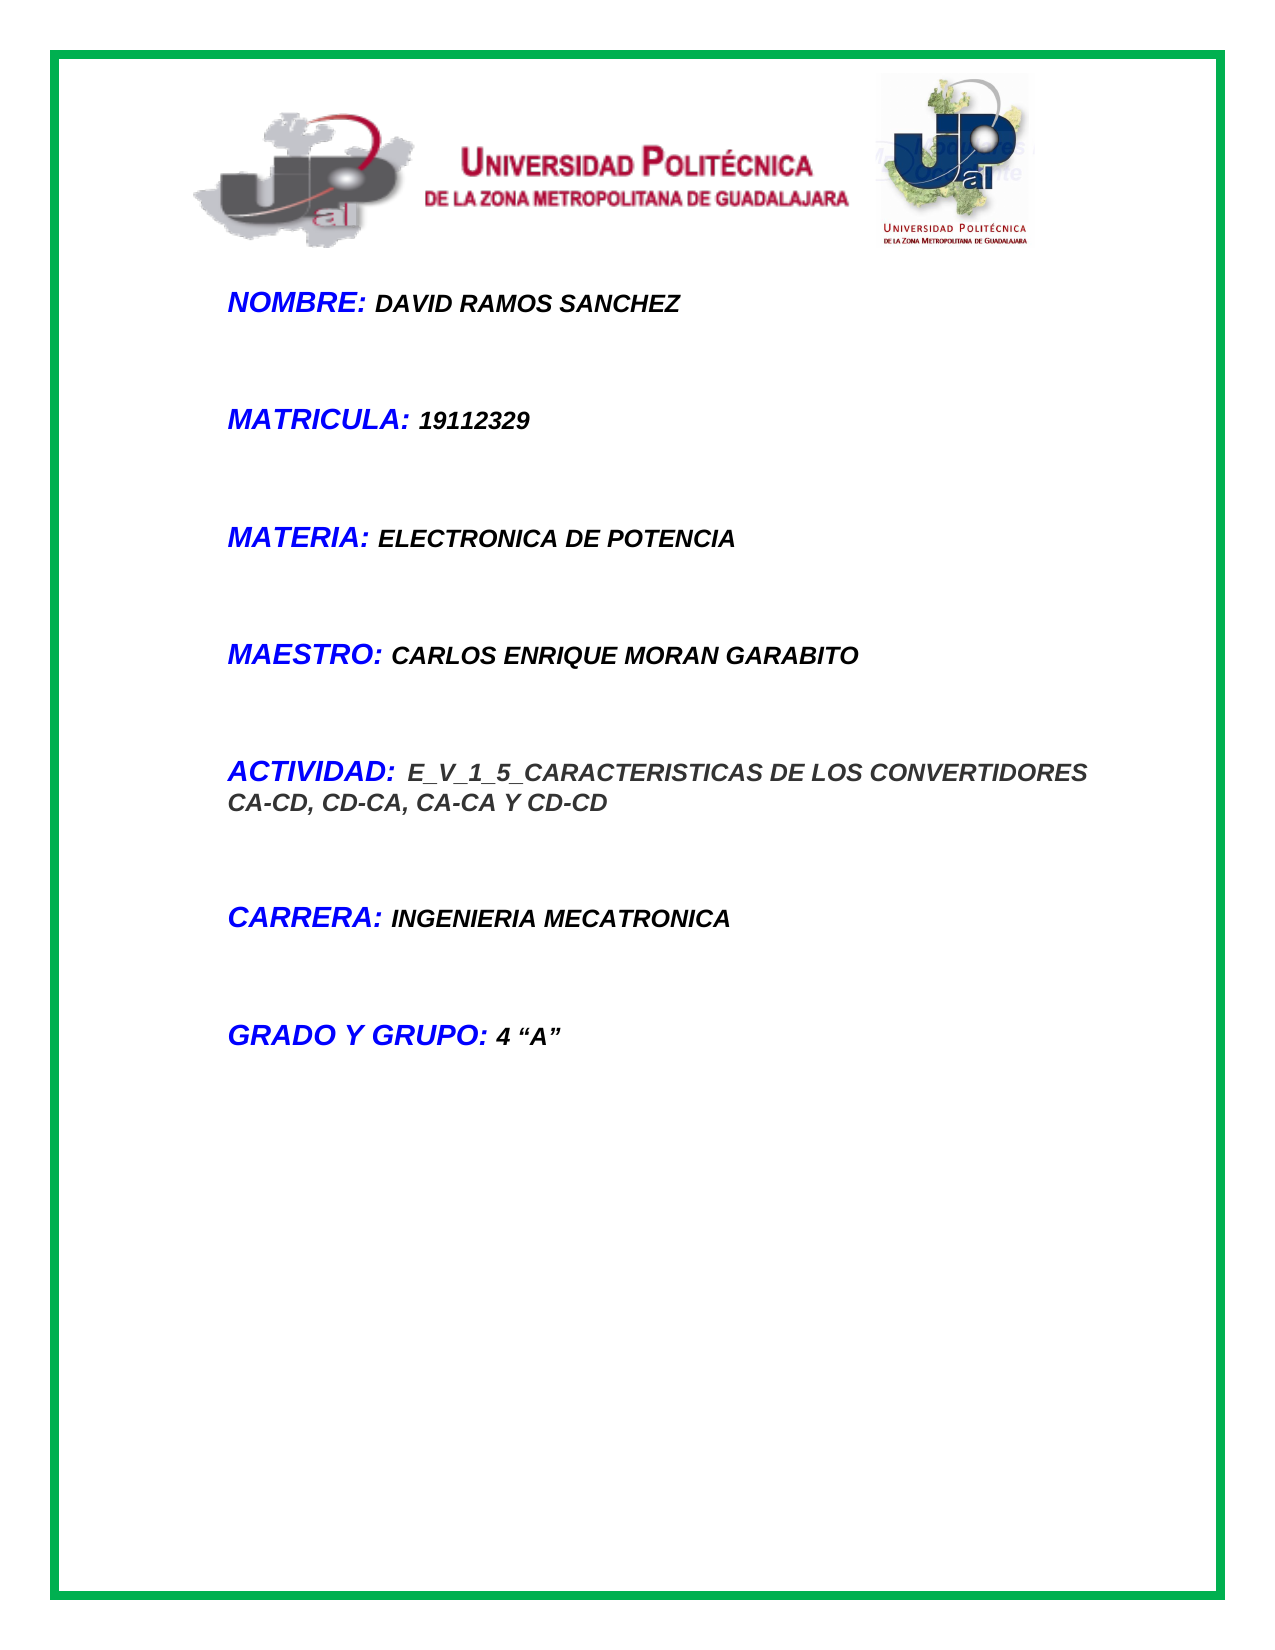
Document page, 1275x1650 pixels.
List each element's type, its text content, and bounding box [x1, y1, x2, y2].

text MATERIA: ELECTRONICA DE POTENCIA [227, 519, 1098, 553]
text CARRERA: INGENIERIA MECATRONICA [227, 900, 1098, 934]
picture [177, 73, 1035, 248]
text ACTIVIDAD: E_V_1_5_CARACTERISTICAS DE LOS CONVERTIDORES CA-CD, CD-CA, CA-CA Y CD-CD [227, 754, 1098, 817]
text MATRICULA: 19112329 [227, 402, 1098, 436]
text GRADO Y GRUPO: 4 “A” [227, 1018, 1098, 1051]
text MAESTRO: CARLOS ENRIQUE MORAN GARABITO [227, 637, 1098, 671]
text NOMBRE: DAVID RAMOS SANCHEZ [227, 285, 1098, 318]
